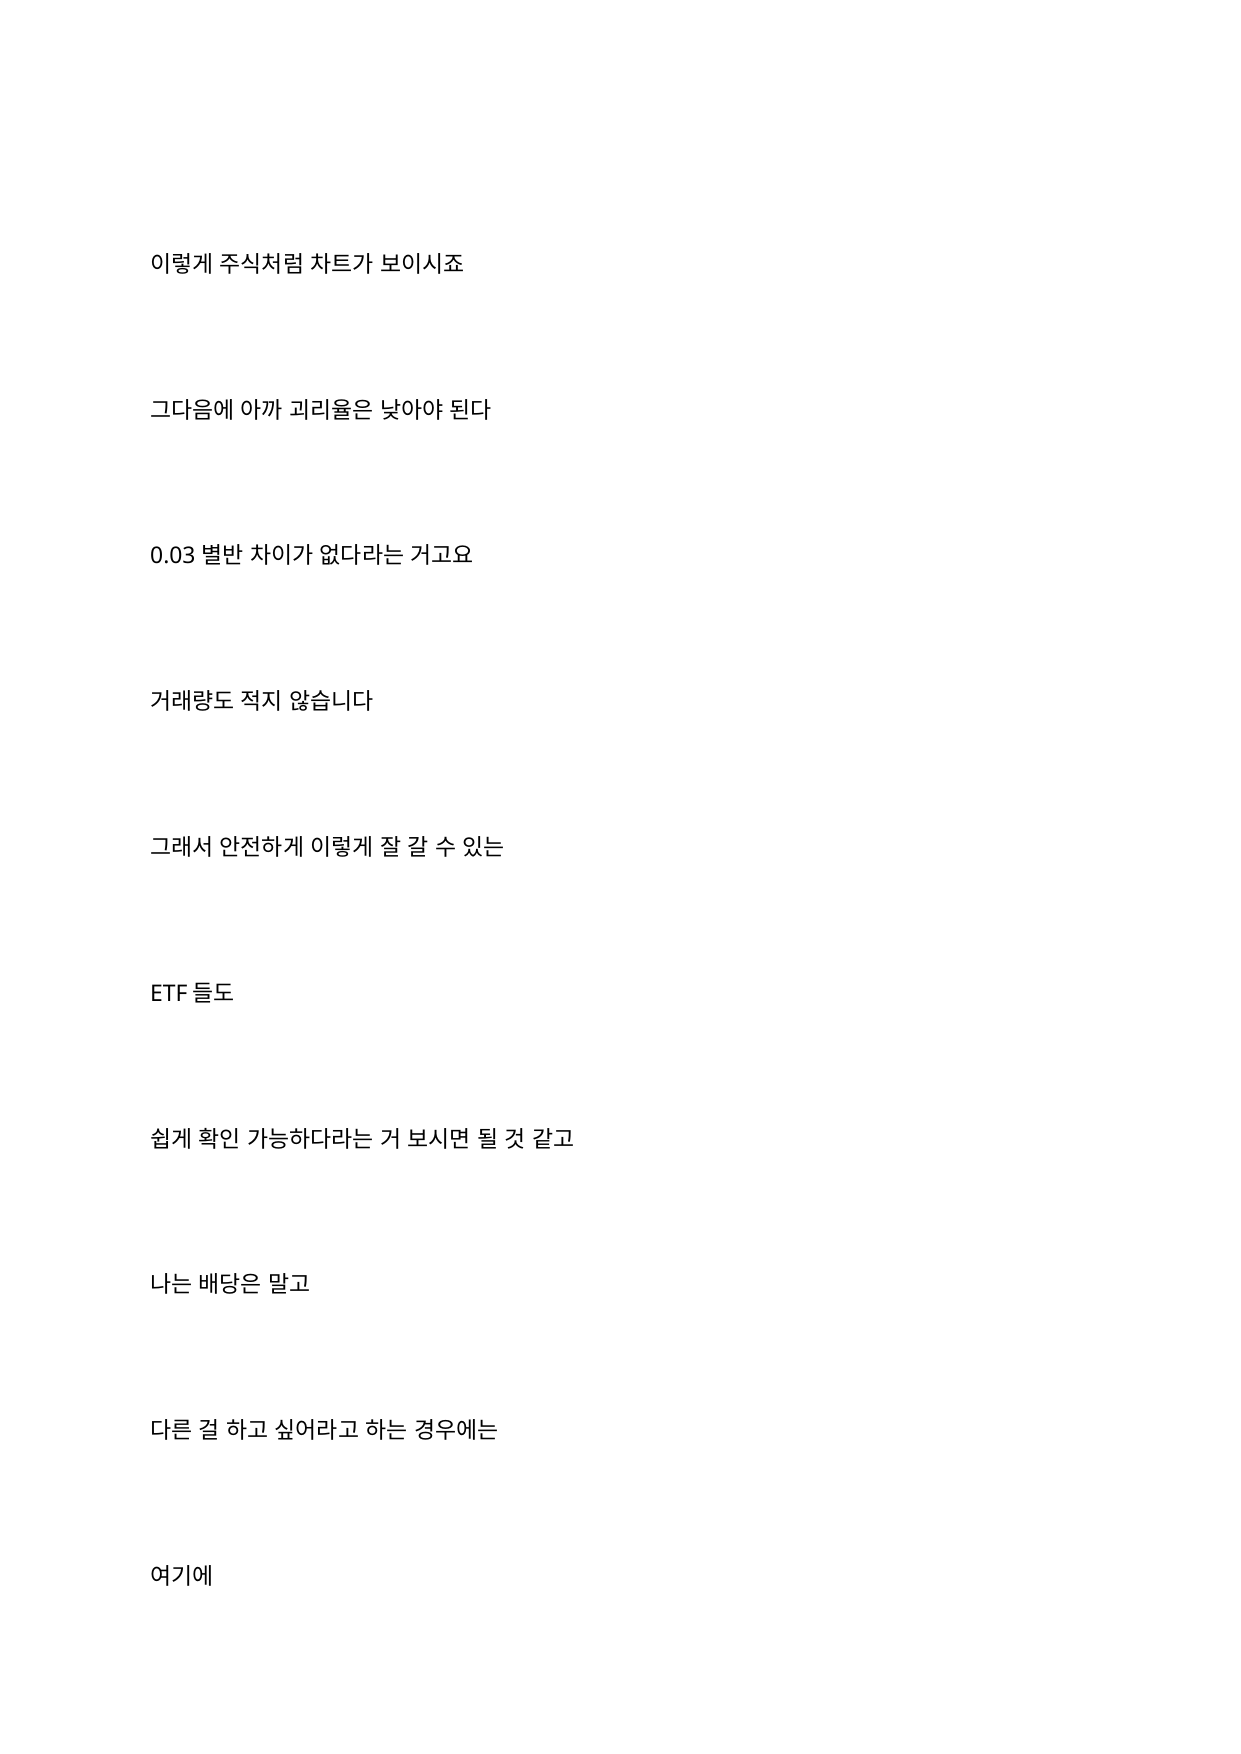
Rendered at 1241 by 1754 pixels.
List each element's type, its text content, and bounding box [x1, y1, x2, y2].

text 이렇게 주식처럼 차트가 보이시죠 [150, 246, 1090, 279]
text 나는 배당은 말고 [150, 1266, 1090, 1299]
text 여기에 [150, 1558, 1090, 1591]
text ETF들도 [150, 974, 1090, 1008]
text 0.03 별반 차이가 없다라는 거고요 [150, 537, 1090, 571]
text 그래서 안전하게 이렇게 잘 갈 수 있는 [150, 829, 1090, 862]
text 쉽게 확인 가능하다라는 거 보시면 될 것 같고 [150, 1120, 1090, 1154]
text 다른 걸 하고 싶어라고 하는 경우에는 [150, 1412, 1090, 1445]
text 그다음에 아까 괴리율은 낮아야 된다 [150, 392, 1090, 425]
text 거래량도 적지 않습니다 [150, 683, 1090, 716]
